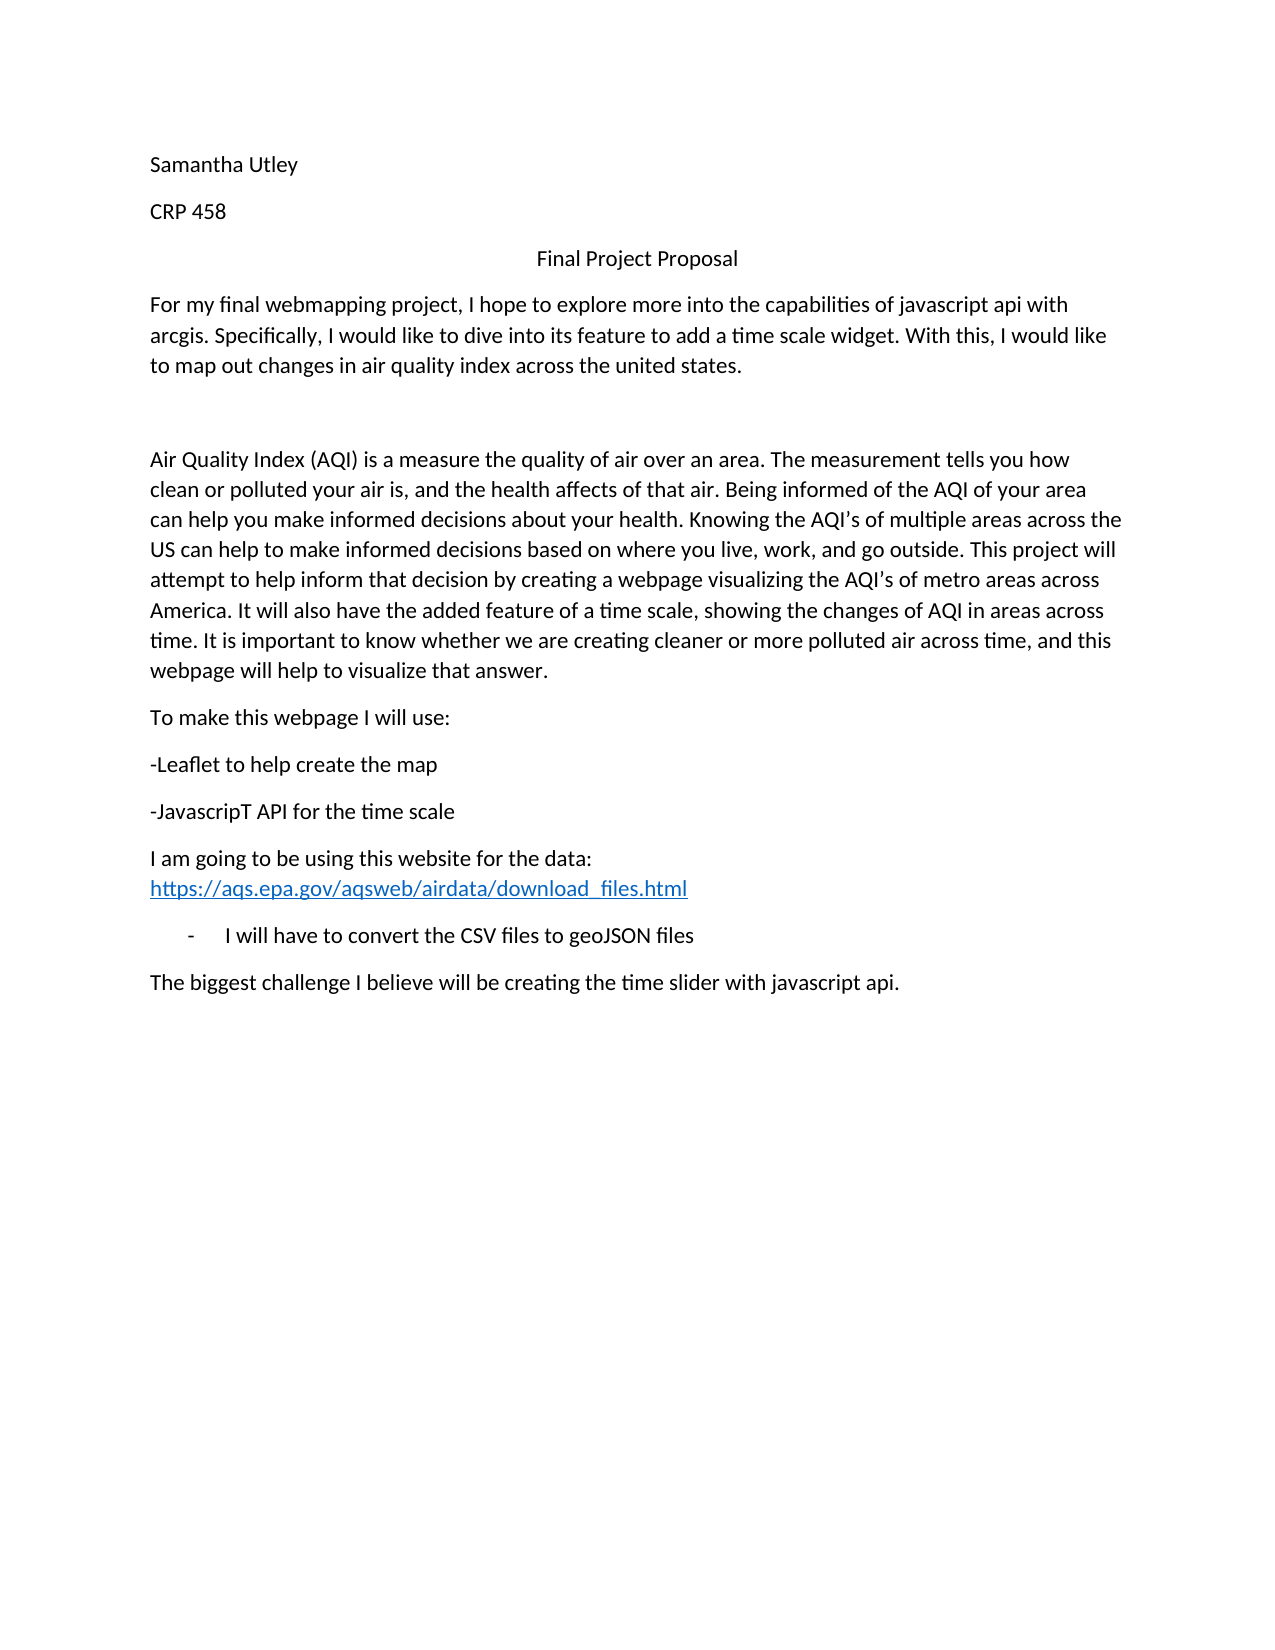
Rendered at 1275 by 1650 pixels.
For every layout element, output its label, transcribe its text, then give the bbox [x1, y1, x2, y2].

text To make this webpage I will use: [150, 703, 1125, 731]
text -Leaflet to help create the map [150, 750, 1125, 778]
text CRP 458 [150, 197, 1125, 225]
text The biggest challenge I believe will be creating the time slider with javascript api. [150, 968, 1125, 996]
text Final Project Proposal [150, 244, 1125, 272]
text For my final webmapping project, I hope to explore more into the capabilities of javascript api with arcgis. Specifically, I would like to dive into its feature to add a time scale widget. With this, I would like to map out changes in air quality index across the united states. [150, 291, 1125, 379]
list I will have to convert the CSV files to geoJSON files [187, 921, 1125, 949]
text -JavascripT API for the time scale [150, 797, 1125, 825]
text Samantha Utley [150, 150, 1125, 178]
text I am going to be using this website for the data: https://aqs.epa.gov/aqsweb/airdata/download_files.html [150, 844, 1125, 902]
text Air Quality Index (AQI) is a measure the quality of air over an area. The measurement tells you how clean or polluted your air is, and the health affects of that air. Being informed of the AQI of your area can help you make informed decisions about your health. Knowing the AQI’s of multiple areas across the US can help to make informed decisions based on where you live, work, and go outside. This project will attempt to help inform that decision by creating a webpage visualizing the AQI’s of metro areas across America. It will also have the added feature of a time scale, showing the changes of AQI in areas across time. It is important to know whether we are creating cleaner or more polluted air across time, and this webpage will help to visualize that answer. [150, 445, 1125, 684]
